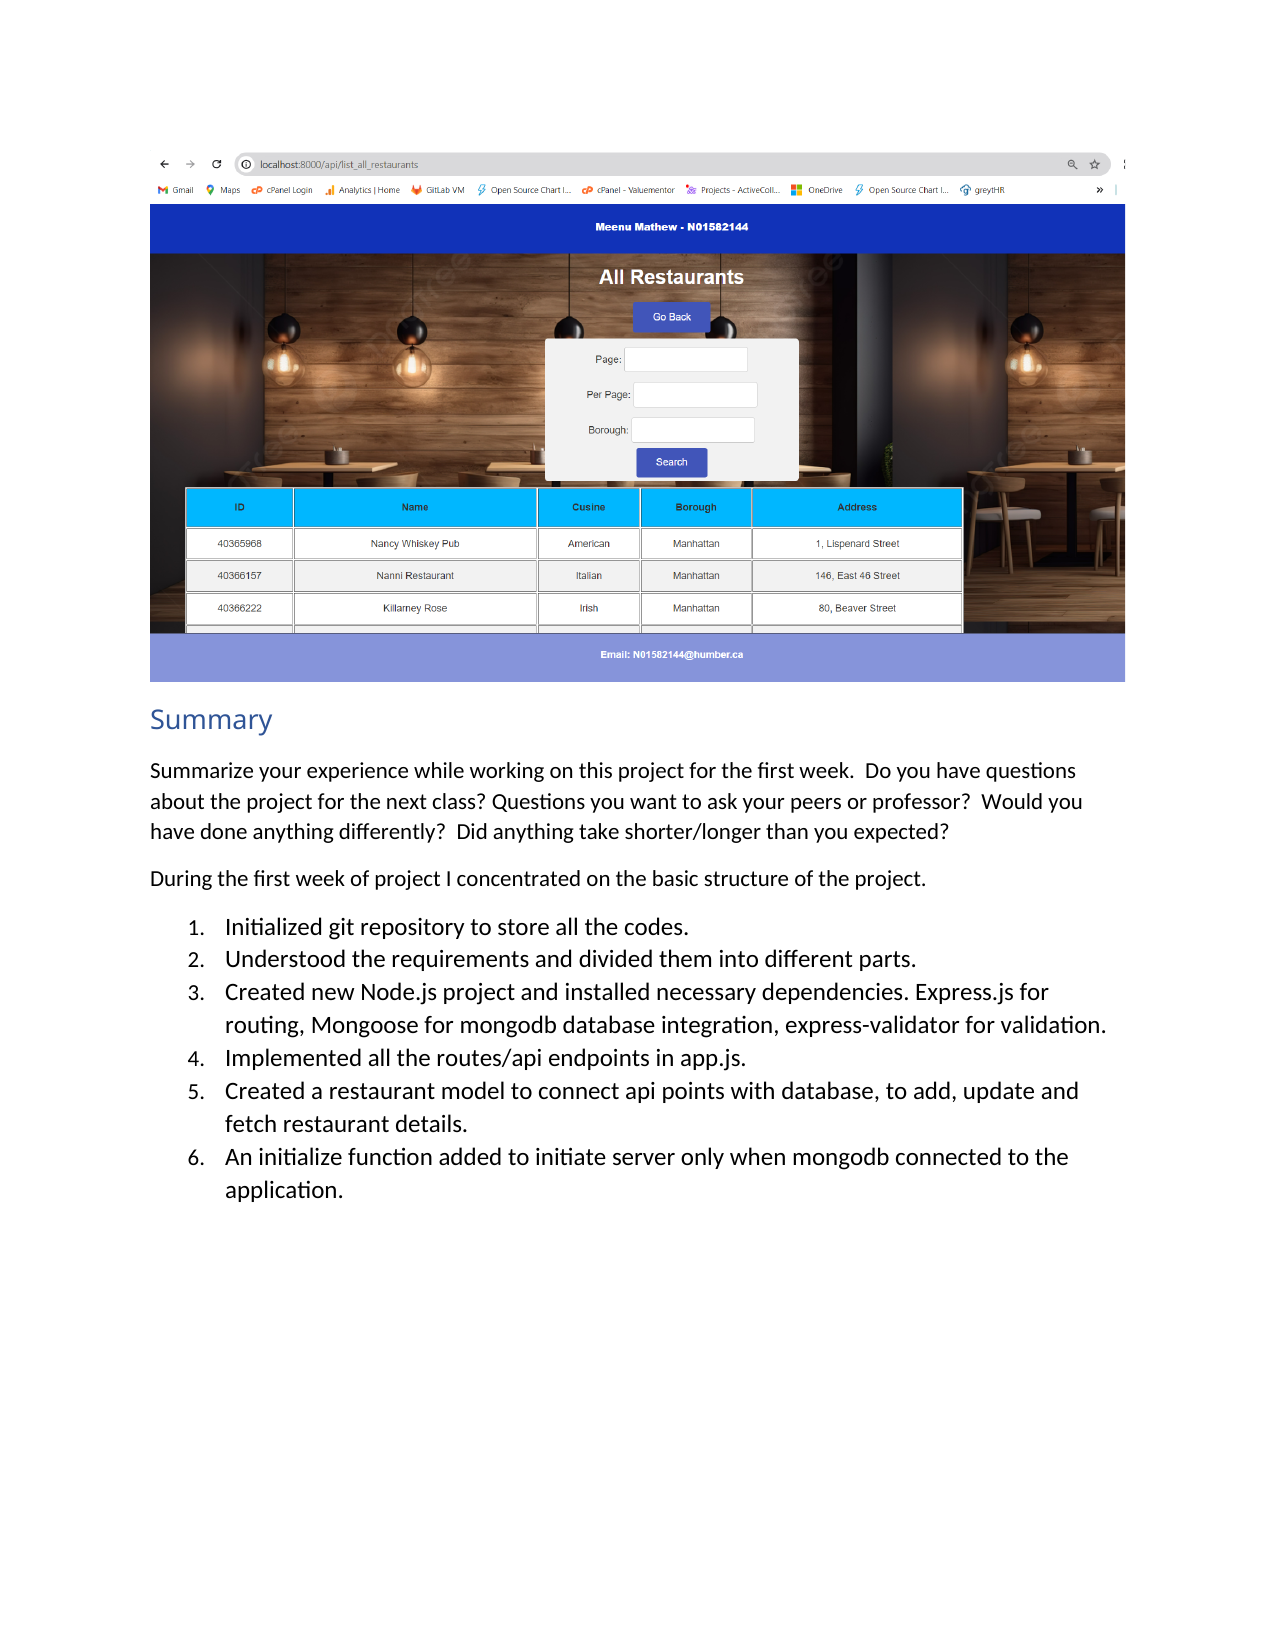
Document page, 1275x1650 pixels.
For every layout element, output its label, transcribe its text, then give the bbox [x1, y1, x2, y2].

subtitle Summary [150, 700, 1125, 737]
list Initialized git repository to store all the codes. [187, 911, 1125, 941]
text Summarize your experience while working on this project for the first week. Do you have questions about the project for the next class? Questions you want to ask your peers or professor? Would you have done anything differently? Did anything take shorter/longer than you expected? [150, 757, 1125, 845]
list Implemented all the routes/api endpoints in app.js. [187, 1042, 1125, 1073]
text During the first week of project I concentrated on the basic structure of the project. [150, 864, 1125, 892]
list Understood the requirements and divided them into different parts. [187, 944, 1125, 974]
list Created a restaurant model to connect api points with database, to add, update and fetch restaurant details. [187, 1075, 1125, 1139]
picture [150, 150, 1125, 682]
list An initialize function added to initiate server only when mongodb connected to the application. [187, 1141, 1125, 1204]
list Created new Node.js project and installed necessary dependencies. Express.js for routing, Mongoose for mongodb database integration, express-validator for validation. [187, 977, 1125, 1040]
